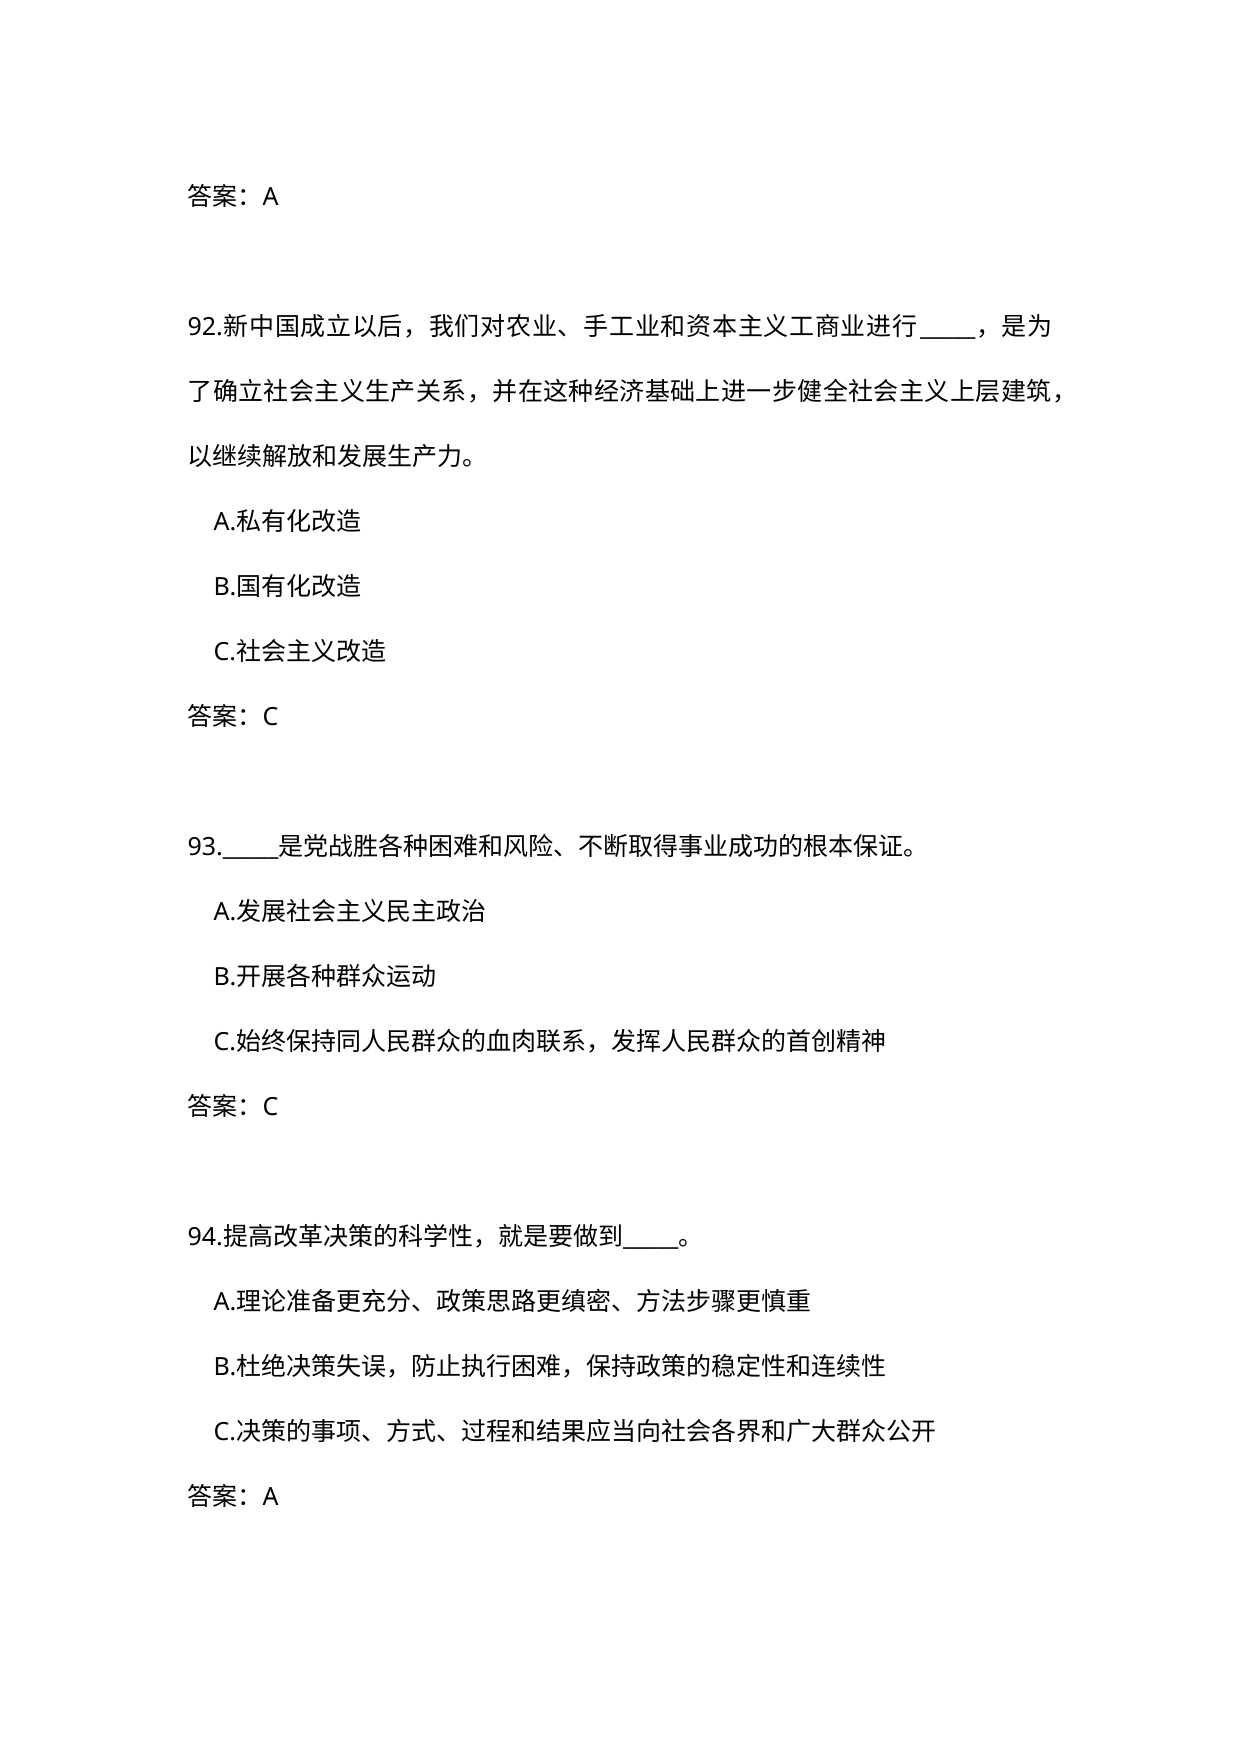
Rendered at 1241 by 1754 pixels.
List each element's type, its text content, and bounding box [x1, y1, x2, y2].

text 答案：C [187, 682, 1053, 747]
text A.发展社会主义民主政治 [187, 877, 1053, 942]
text 93._____是党战胜各种困难和风险、不断取得事业成功的根本保证。 [187, 812, 1053, 877]
text B.杜绝决策失误，防止执行困难，保持政策的稳定性和连续性 [187, 1332, 1053, 1397]
text A.私有化改造 [187, 487, 1053, 552]
text B.国有化改造 [187, 552, 1053, 617]
text B.开展各种群众运动 [187, 942, 1053, 1007]
text 答案：A [187, 1462, 1053, 1527]
text 94.提高改革决策的科学性，就是要做到_____。 [187, 1202, 1053, 1267]
text 92.新中国成立以后，我们对农业、手工业和资本主义工商业进行_____，是为了确立社会主义生产关系，并在这种经济基础上进一步健全社会主义上层建筑，以继续解放和发展生产力。 [187, 292, 1053, 487]
text 答案：C [187, 1072, 1053, 1137]
text A.理论准备更充分、政策思路更缜密、方法步骤更慎重 [187, 1267, 1053, 1332]
text C.社会主义改造 [187, 617, 1053, 682]
text C.决策的事项、方式、过程和结果应当向社会各界和广大群众公开 [187, 1397, 1053, 1462]
text C.始终保持同人民群众的血肉联系，发挥人民群众的首创精神 [187, 1007, 1053, 1072]
text 答案：A [187, 162, 1053, 227]
